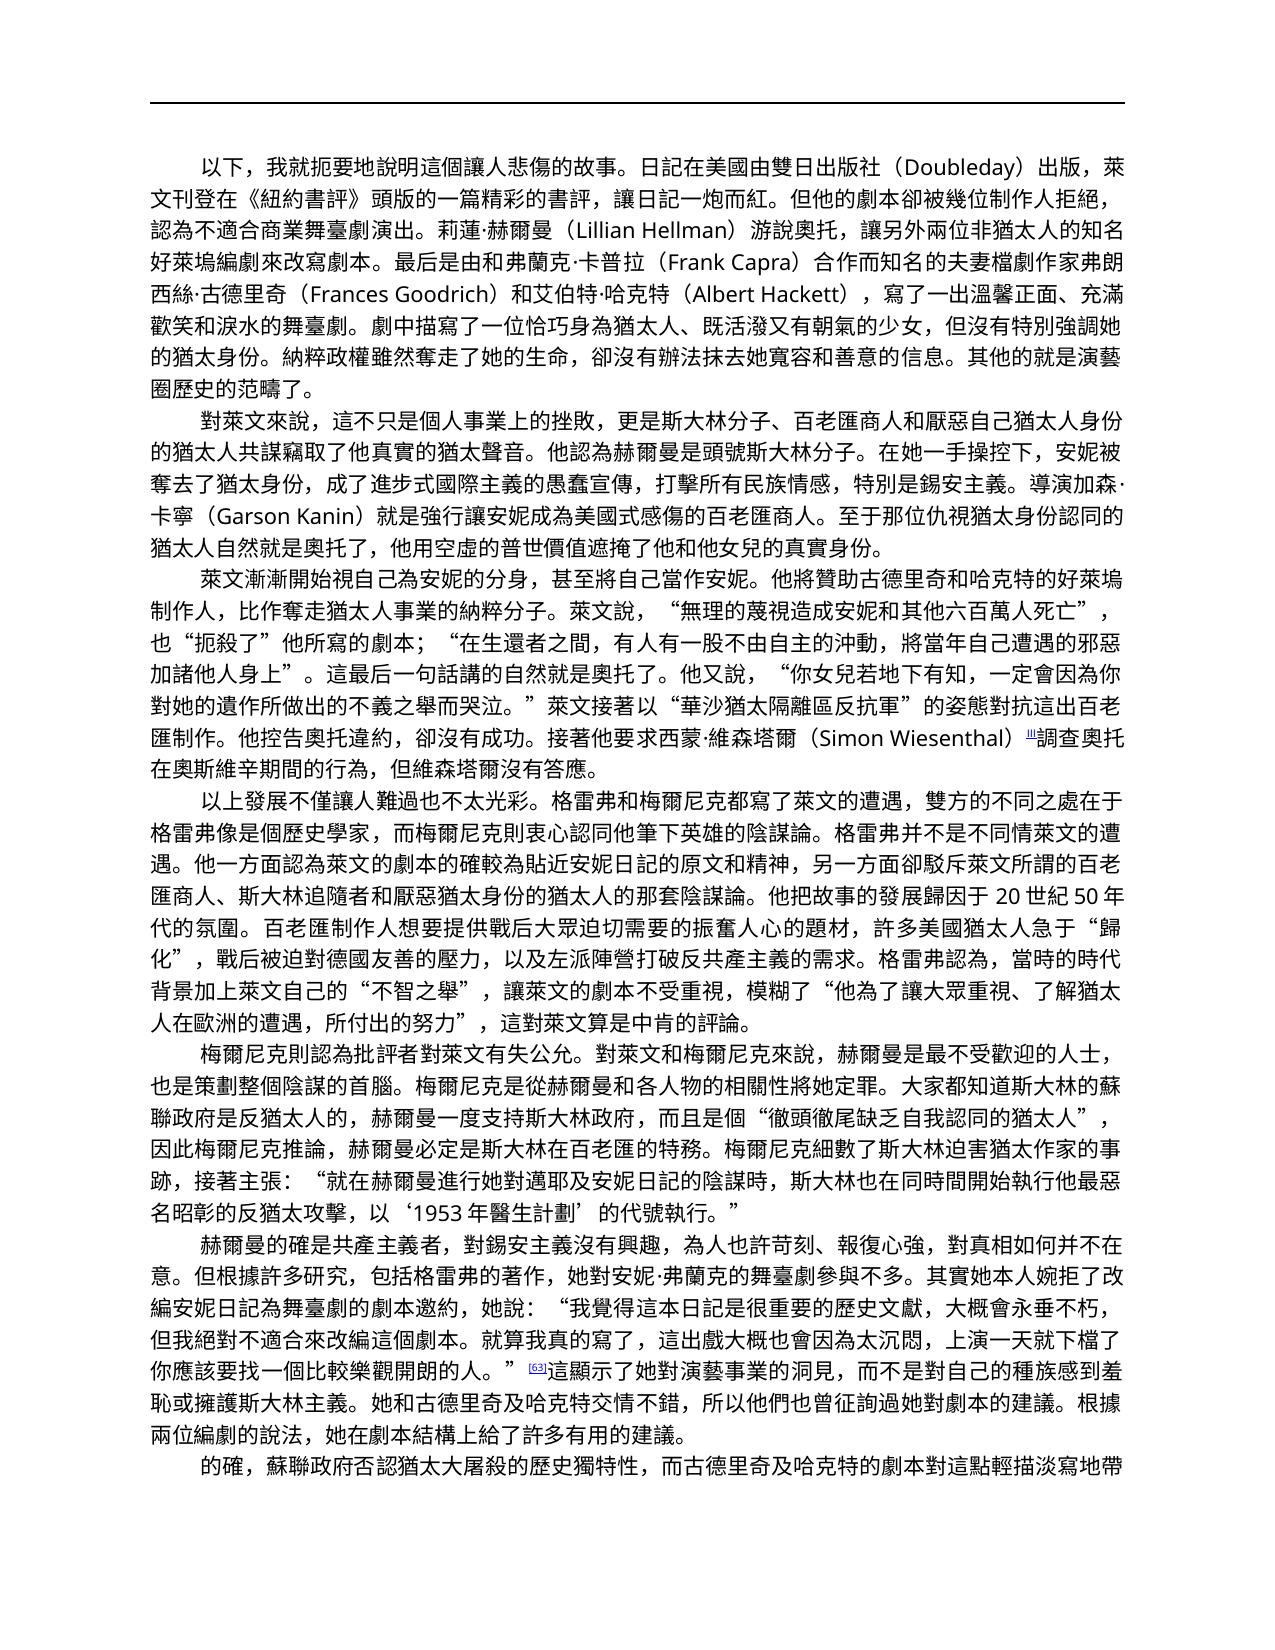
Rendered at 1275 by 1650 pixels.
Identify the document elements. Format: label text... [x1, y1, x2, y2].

text 以下，我就扼要地說明這個讓人悲傷的故事。日記在美國由雙日出版社（Doubleday）出版，萊文刊登在《紐約書評》頭版的一篇精彩的書評，讓日記一炮而紅。但他的劇本卻被幾位制作人拒絕，認為不適合商業舞臺劇演出。莉蓮·赫爾曼（Lillian Hellman）游說奧托，讓另外兩位非猶太人的知名好萊塢編劇來改寫劇本。最后是由和弗蘭克·卡普拉（Frank Capra）合作而知名的夫妻檔劇作家弗朗西絲·古德里奇（Frances Goodrich）和艾伯特·哈克特（Albert Hackett），寫了一出溫馨正面、充滿歡笑和淚水的舞臺劇。劇中描寫了一位恰巧身為猶太人、既活潑又有朝氣的少女，但沒有特別強調她的猶太身份。納粹政權雖然奪走了她的生命，卻沒有辦法抹去她寬容和善意的信息。其他的就是演藝圈歷史的范疇了。 [150, 150, 1125, 404]
text 赫爾曼的確是共產主義者，對錫安主義沒有興趣，為人也許苛刻、報復心強，對真相如何并不在意。但根據許多研究，包括格雷弗的著作，她對安妮·弗蘭克的舞臺劇參與不多。其實她本人婉拒了改編安妮日記為舞臺劇的劇本邀約，她說：“我覺得這本日記是很重要的歷史文獻，大概會永垂不朽，但我絕對不適合來改編這個劇本。就算我真的寫了，這出戲大概也會因為太沉悶，上演一天就下檔了。你應該要找一個比較樂觀開朗的人。”[63]這顯示了她對演藝事業的洞見，而不是對自己的種族感到羞恥或擁護斯大林主義。她和古德里奇及哈克特交情不錯，所以他們也曾征詢過她對劇本的建議。根據兩位編劇的說法，她在劇本結構上給了許多有用的建議。 [150, 1228, 1125, 1449]
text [150, 1449, 1125, 1481]
text 梅爾尼克則認為批評者對萊文有失公允。對萊文和梅爾尼克來說，赫爾曼是最不受歡迎的人士，也是策劃整個陰謀的首腦。梅爾尼克是從赫爾曼和各人物的相關性將她定罪。大家都知道斯大林的蘇聯政府是反猶太人的，赫爾曼一度支持斯大林政府，而且是個“徹頭徹尾缺乏自我認同的猶太人”，因此梅爾尼克推論，赫爾曼必定是斯大林在百老匯的特務。梅爾尼克細數了斯大林迫害猶太作家的事跡，接著主張：“就在赫爾曼進行她對邁耶及安妮日記的陰謀時，斯大林也在同時間開始執行他最惡名昭彰的反猶太攻擊，以‘1953年醫生計劃’的代號執行。” [150, 1037, 1125, 1228]
text 萊文漸漸開始視自己為安妮的分身，甚至將自己當作安妮。他將贊助古德里奇和哈克特的好萊塢制作人，比作奪走猶太人事業的納粹分子。萊文說，“無理的蔑視造成安妮和其他六百萬人死亡”，也“扼殺了”他所寫的劇本；“在生還者之間，有人有一股不由自主的沖動，將當年自己遭遇的邪惡加諸他人身上”。這最后一句話講的自然就是奧托了。他又說，“你女兒若地下有知，一定會因為你對她的遺作所做出的不義之舉而哭泣。”萊文接著以“華沙猶太隔離區反抗軍”的姿態對抗這出百老匯制作。他控告奧托違約，卻沒有成功。接著他要求西蒙·維森塔爾（Simon Wiesenthal）Ⅲ調查奧托在奧斯維辛期間的行為，但維森塔爾沒有答應。 [150, 562, 1125, 784]
text 對萊文來說，這不只是個人事業上的挫敗，更是斯大林分子、百老匯商人和厭惡自己猶太人身份的猶太人共謀竊取了他真實的猶太聲音。他認為赫爾曼是頭號斯大林分子。在她一手操控下，安妮被奪去了猶太身份，成了進步式國際主義的愚蠢宣傳，打擊所有民族情感，特別是錫安主義。導演加森·卡寧（Garson Kanin）就是強行讓安妮成為美國式感傷的百老匯商人。至于那位仇視猶太身份認同的猶太人自然就是奧托了，他用空虛的普世價值遮掩了他和他女兒的真實身份。 [150, 404, 1125, 562]
text 以上發展不僅讓人難過也不太光彩。格雷弗和梅爾尼克都寫了萊文的遭遇，雙方的不同之處在于格雷弗像是個歷史學家，而梅爾尼克則衷心認同他筆下英雄的陰謀論。格雷弗并不是不同情萊文的遭遇。他一方面認為萊文的劇本的確較為貼近安妮日記的原文和精神，另一方面卻駁斥萊文所謂的百老匯商人、斯大林追隨者和厭惡猶太身份的猶太人的那套陰謀論。他把故事的發展歸因于20世紀50年代的氛圍。百老匯制作人想要提供戰后大眾迫切需要的振奮人心的題材，許多美國猶太人急于“歸化”，戰后被迫對德國友善的壓力，以及左派陣營打破反共產主義的需求。格雷弗認為，當時的時代背景加上萊文自己的“不智之舉”，讓萊文的劇本不受重視，模糊了“他為了讓大眾重視、了解猶太人在歐洲的遭遇，所付出的努力”，這對萊文算是中肯的評論。 [150, 784, 1125, 1037]
